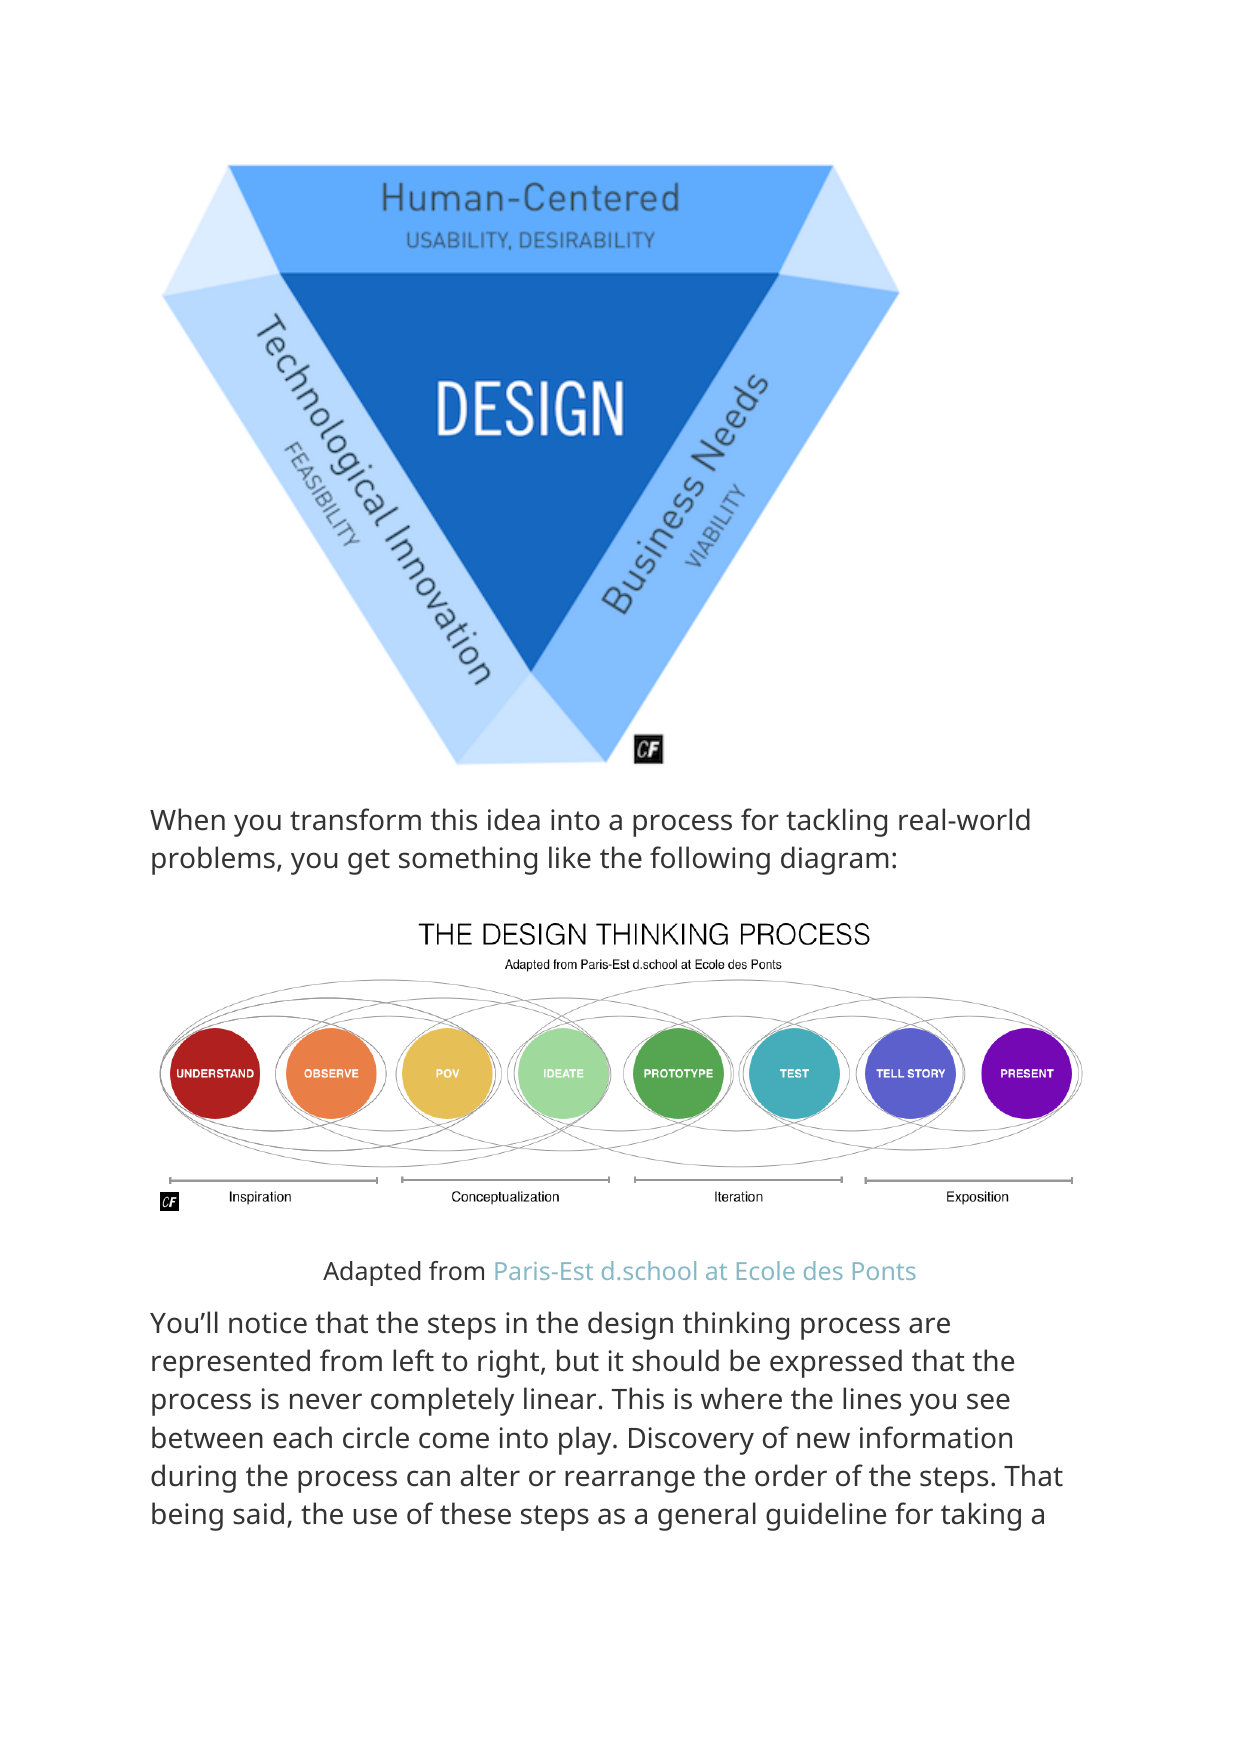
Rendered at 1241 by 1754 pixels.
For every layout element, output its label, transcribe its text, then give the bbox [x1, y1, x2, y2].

text Adapted from Paris-Est d.school at Ecole des Ponts [150, 1253, 1090, 1287]
picture [150, 901, 1091, 1229]
picture [150, 150, 916, 775]
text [150, 1303, 1090, 1533]
text When you transform this idea into a process for tackling real-world problems, you get something like the following diagram: [150, 800, 1090, 877]
